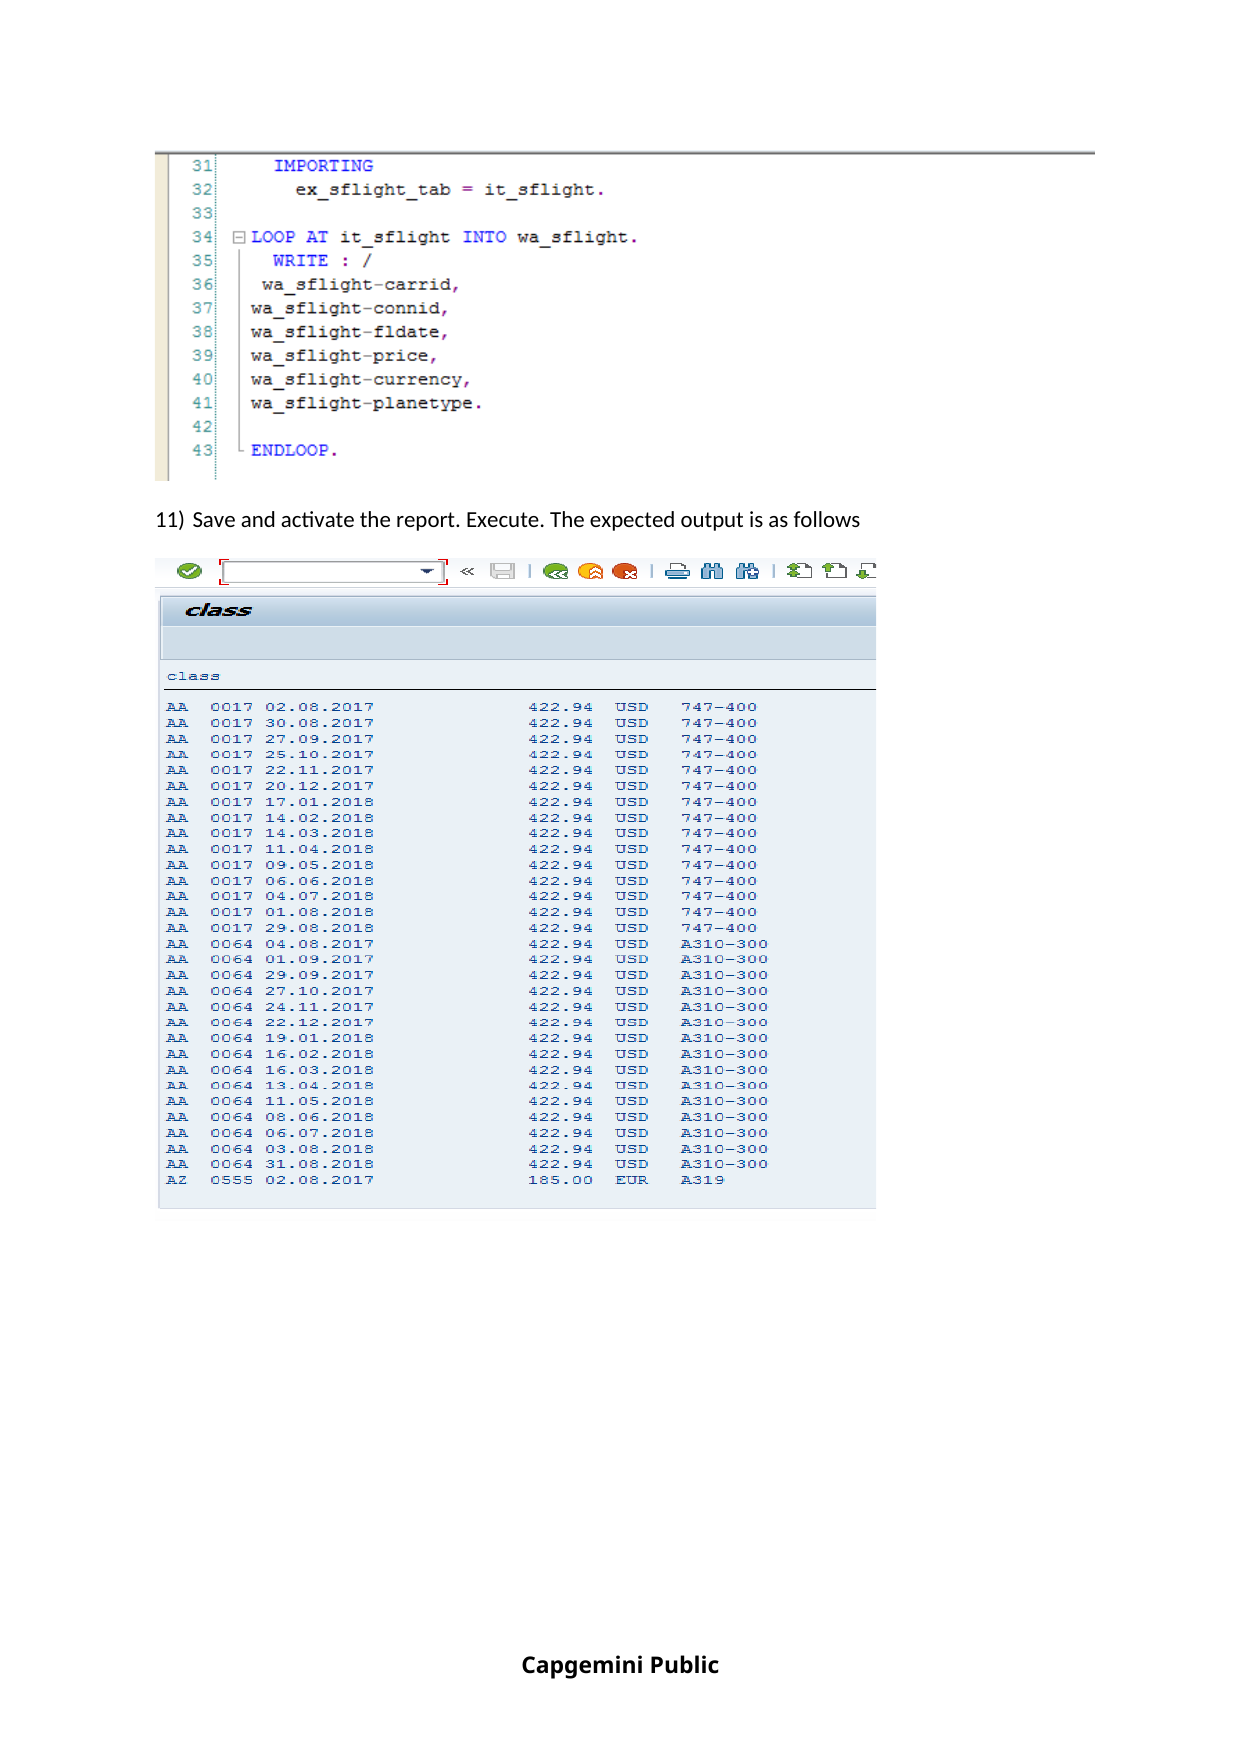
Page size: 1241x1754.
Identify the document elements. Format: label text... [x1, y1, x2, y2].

list Save and activate the report. Execute. The expected output is as follows [155, 505, 1090, 533]
picture [154, 150, 1095, 481]
picture [154, 558, 877, 1221]
